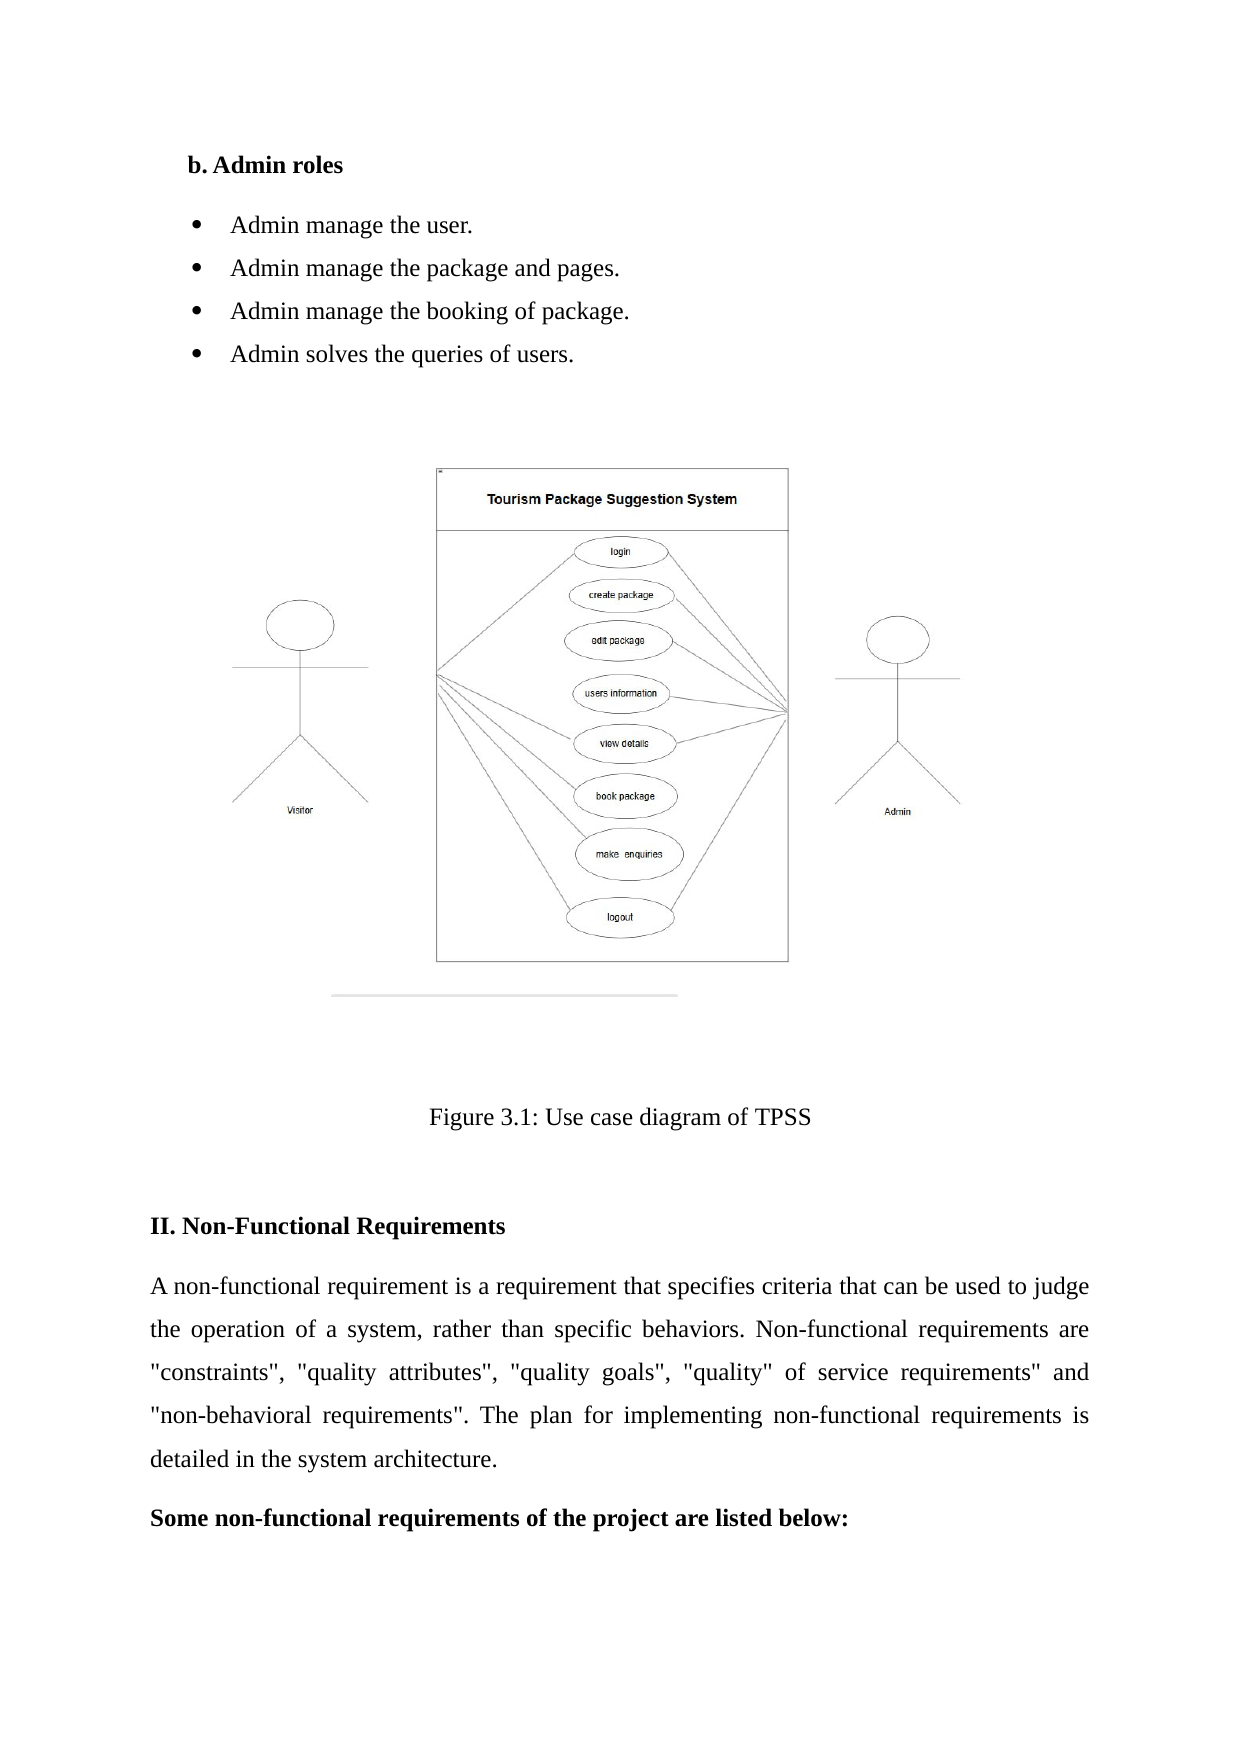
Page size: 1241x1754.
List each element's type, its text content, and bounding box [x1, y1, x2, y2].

list Admin manage the booking of package. [192, 296, 1090, 325]
list Admin manage the user. [192, 210, 1090, 238]
picture [123, 437, 1021, 997]
text II. Non-Functional Requirements [150, 1211, 1090, 1240]
text Some non-functional requirements of the project are listed below: [150, 1503, 1090, 1532]
list Admin solves the queries of users. [192, 339, 1090, 368]
list Admin manage the package and pages. [192, 253, 1090, 282]
text b. Admin roles [150, 150, 1090, 179]
text A non-functional requirement is a requirement that specifies criteria that can be used to judge the operation of a system, rather than specific behaviors. Non-functional requirements are "constraints", "quality attributes", "quality goals", "quality" of service requirements" and "non-behavioral requirements". The plan for implementing non-functional requirements is detailed in the system architecture. [150, 1271, 1090, 1472]
